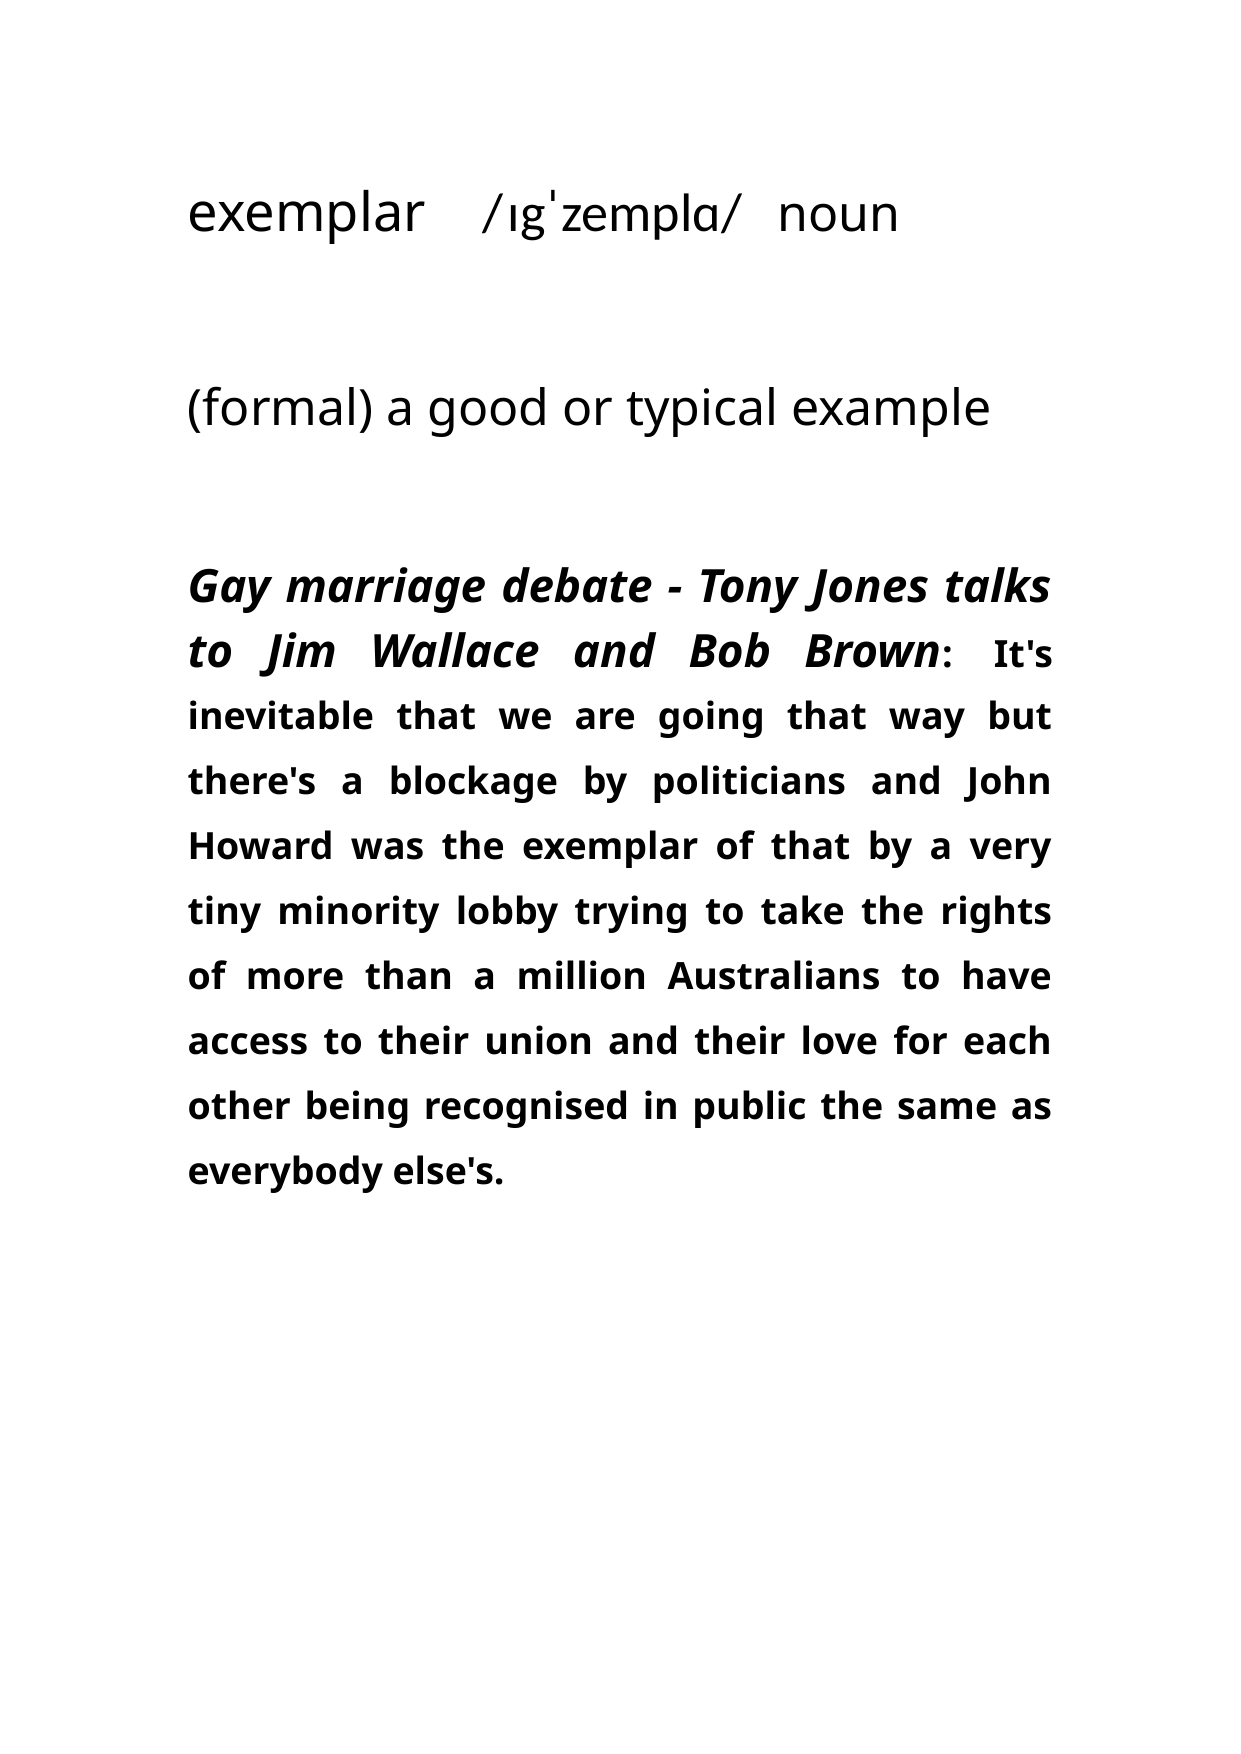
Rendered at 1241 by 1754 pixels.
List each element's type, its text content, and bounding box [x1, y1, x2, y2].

text (formal) a good or typical example [187, 357, 1053, 454]
text exemplar / ɪgˈzemplɑ/ noun [187, 162, 1053, 259]
text Gay marriage debate - Tony Jones talks to Jim Wallace and Bob Brown: It's inevitable that we are going that way but there's a blockage by politicians and John Howard was the exemplar of that by a very tiny minority lobby trying to take the rights of more than a million Australians to have access to their union and their love for each other being recognised in public the same as everybody else's. [187, 552, 1053, 1202]
